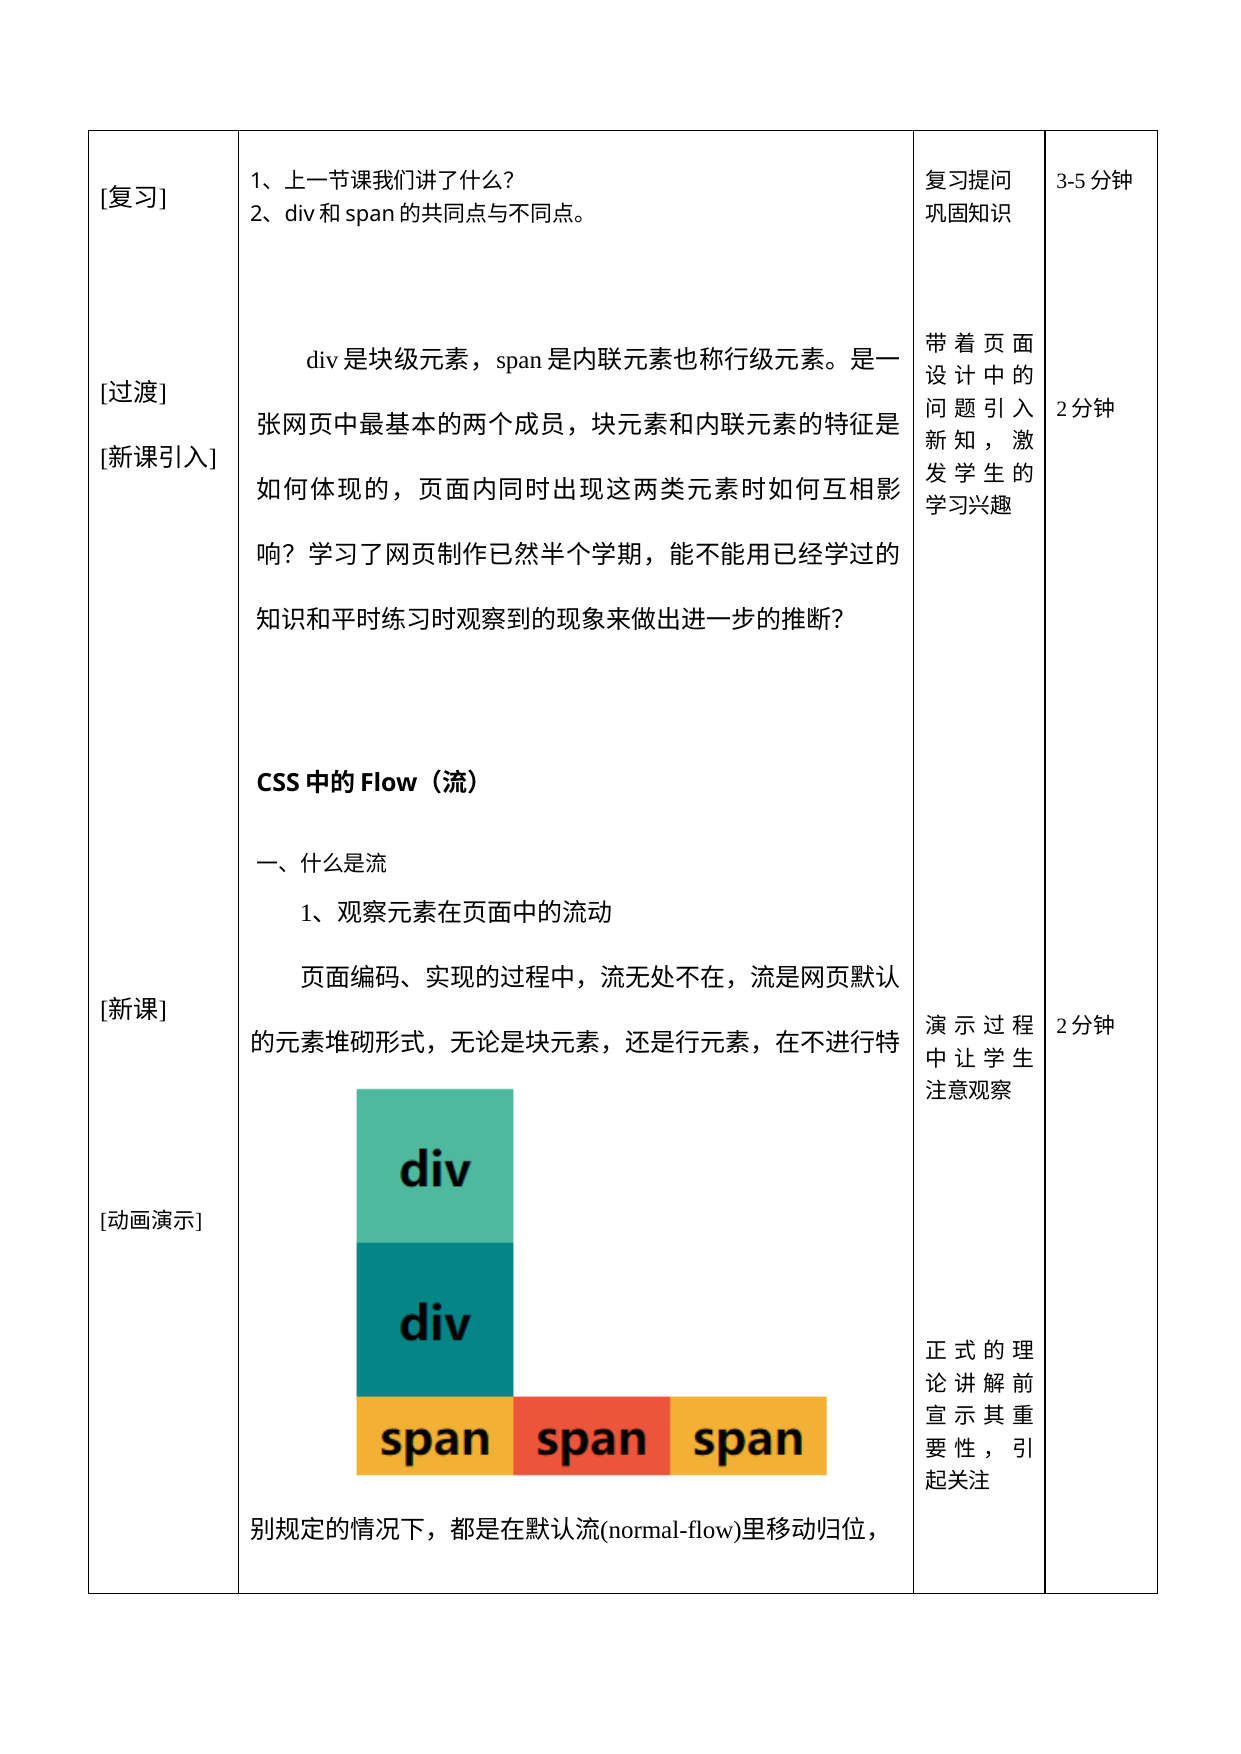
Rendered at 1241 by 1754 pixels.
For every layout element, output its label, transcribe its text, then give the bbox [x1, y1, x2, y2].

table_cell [914, 131, 1044, 1593]
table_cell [89, 131, 238, 1593]
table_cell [239, 131, 913, 1593]
table_cell 3-5分钟 2分钟 2分钟 [1046, 131, 1157, 1593]
